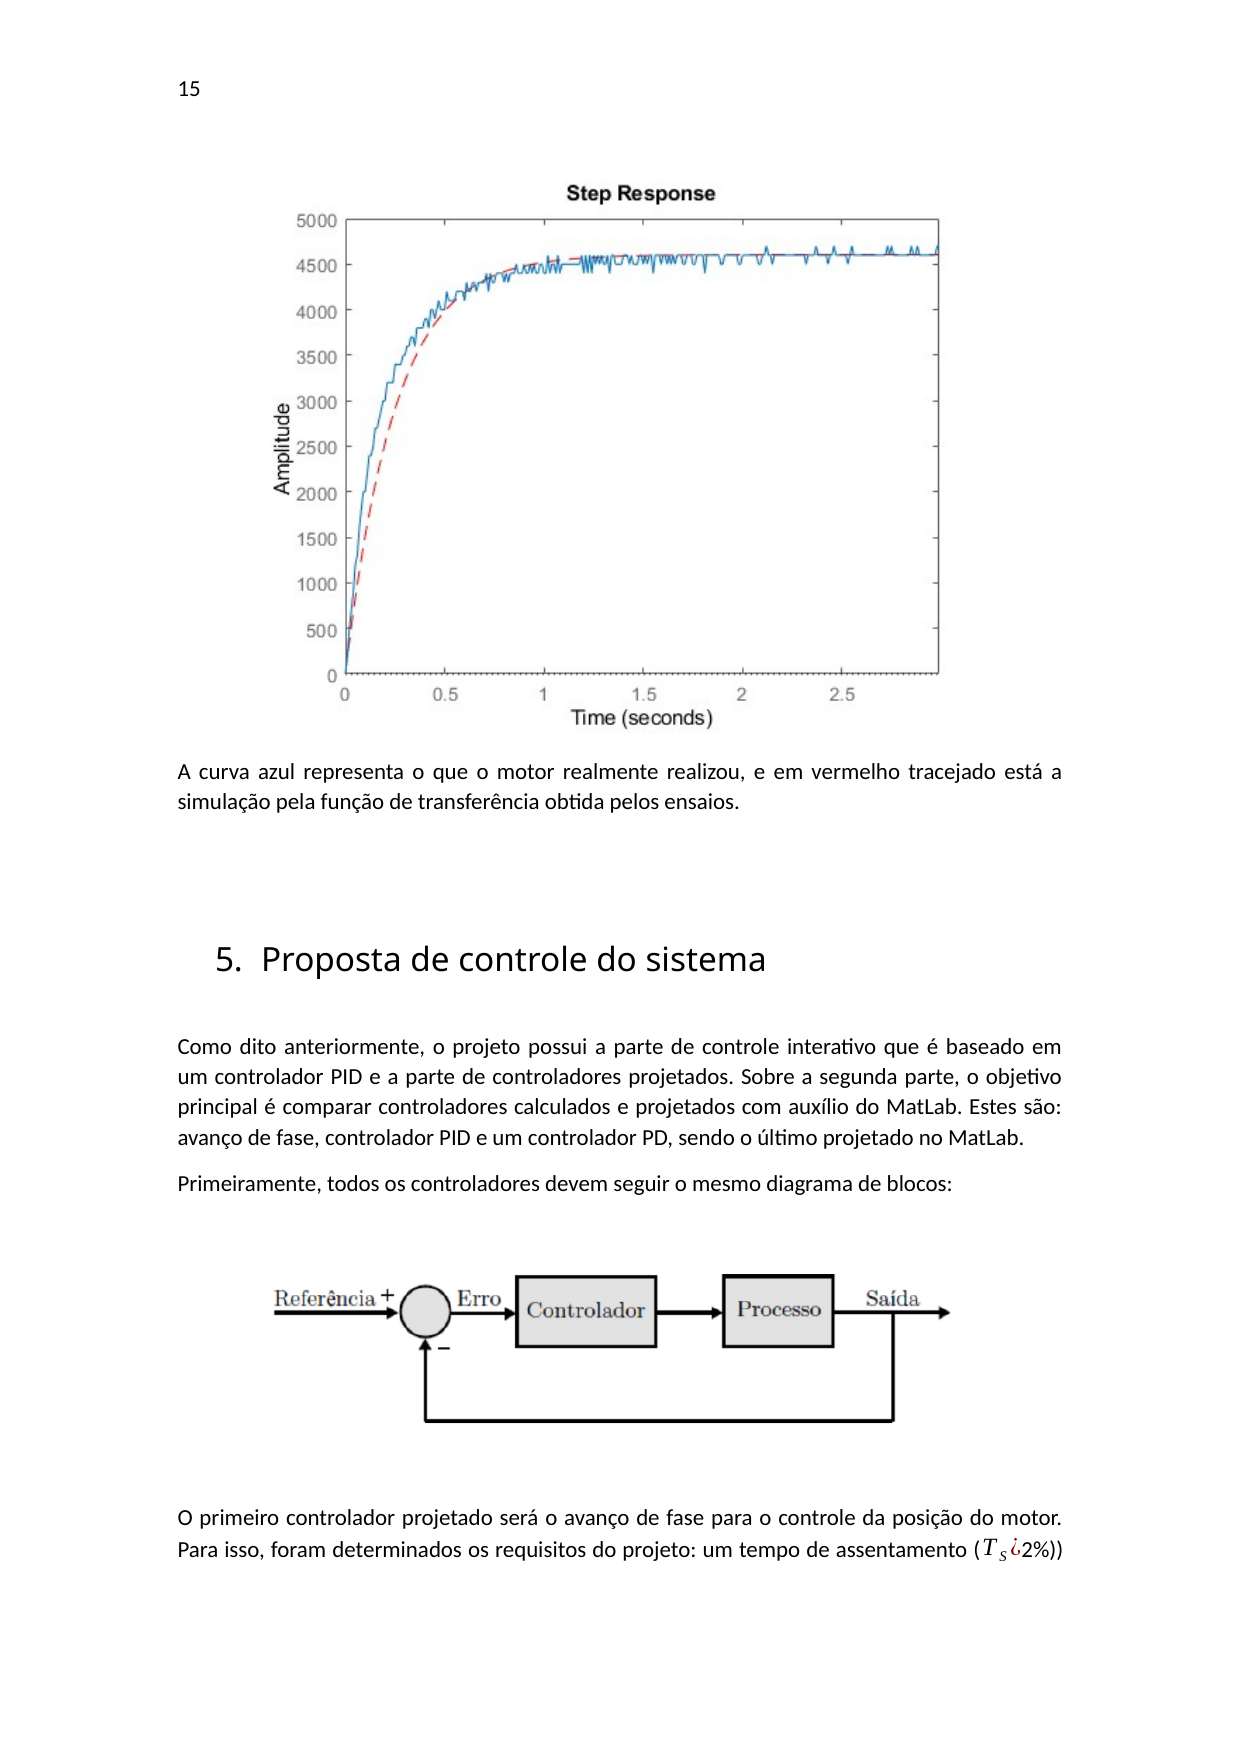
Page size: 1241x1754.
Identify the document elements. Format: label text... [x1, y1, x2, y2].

picture [226, 147, 1014, 739]
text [177, 1503, 1063, 1565]
subtitle Proposta de controle do sistema [215, 936, 1063, 982]
text A curva azul representa o que o motor realmente realizou, e em vermelho tracejado está a simulação pela função de transferência obtida pelos ensaios. [177, 757, 1063, 815]
text Primeiramente, todos os controladores devem seguir o mesmo diagrama de blocos: [177, 1169, 1063, 1197]
text Como dito anteriormente, o projeto possui a parte de controle interativo que é baseado em um controlador PID e a parte de controladores projetados. Sobre a segunda parte, o objetivo principal é comparar controladores calculados e projetados com auxílio do MatLab. Estes são: avanço de fase, controlador PID e um controlador PD, sendo o último projetado no MatLab. [177, 1032, 1063, 1151]
picture [272, 1263, 968, 1438]
